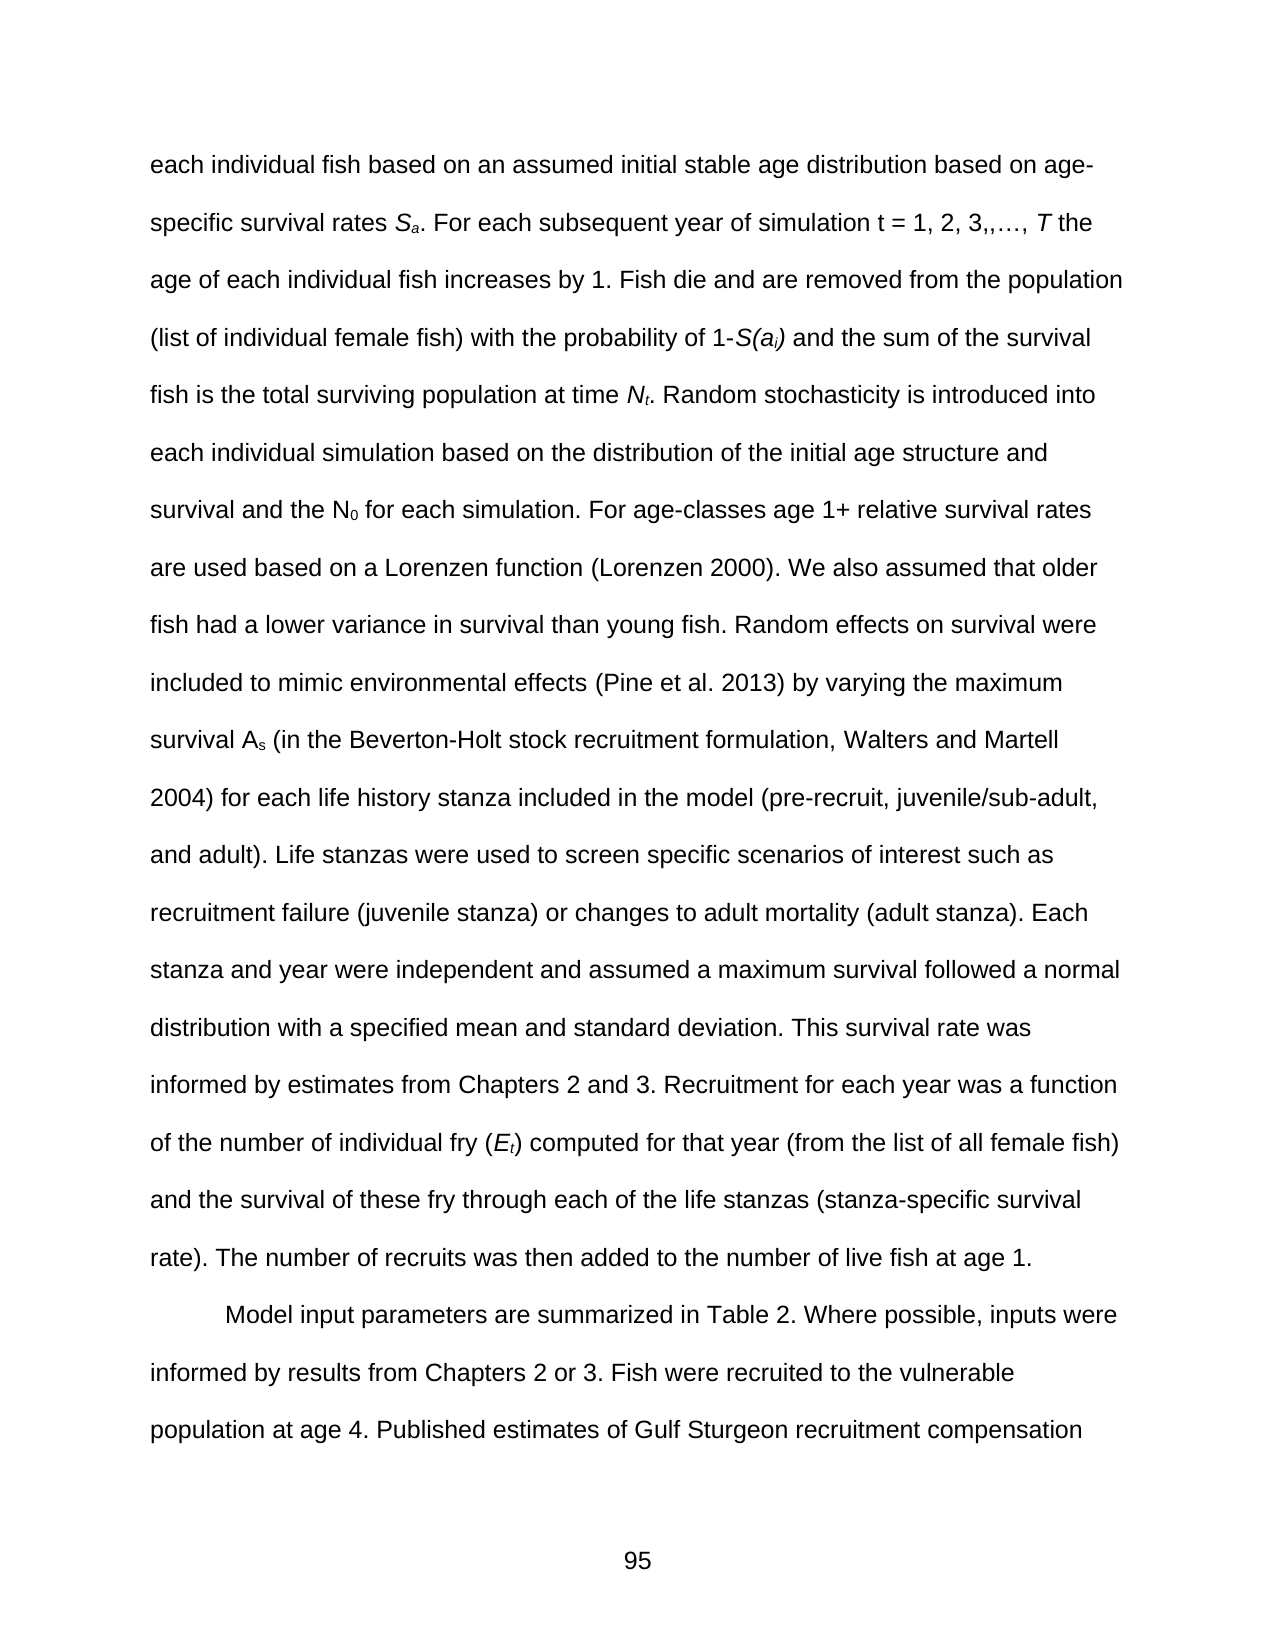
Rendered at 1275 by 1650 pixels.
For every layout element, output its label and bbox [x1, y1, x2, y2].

text [150, 1300, 1125, 1444]
text [150, 150, 1125, 1271]
